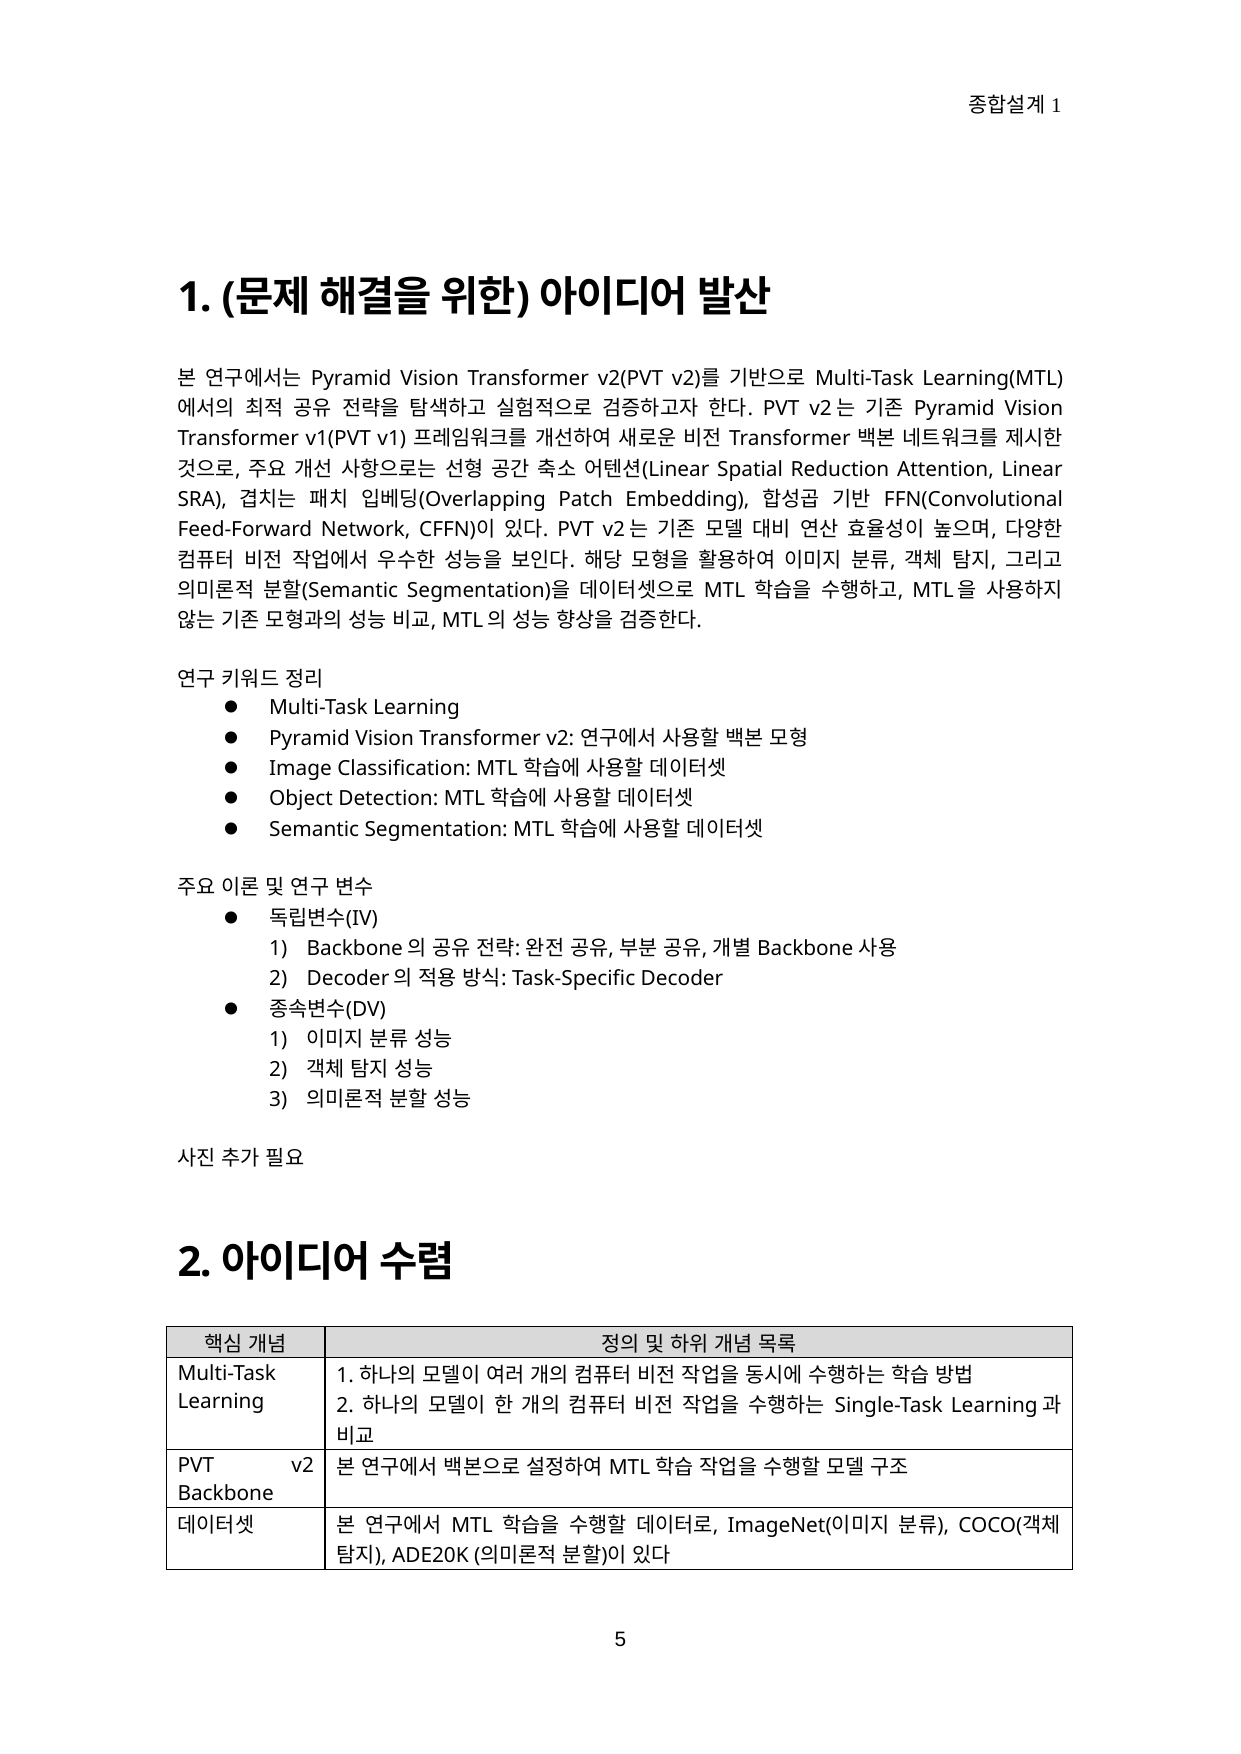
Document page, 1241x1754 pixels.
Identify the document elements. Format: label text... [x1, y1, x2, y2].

table_cell PVT v2 Backbone [167, 1450, 324, 1507]
list Backbone의 공유 전략: 완전 공유, 부분 공유, 개별 Backbone 사용 [269, 931, 1063, 961]
list 이미지 분류 성능 [269, 1022, 1063, 1052]
table_cell 본 연구에서 백본으로 설정하여 MTL 학습 작업을 수행할 모델 구조 [326, 1450, 1072, 1507]
table_cell 본 연구에서 MTL 학습을 수행할 데이터로, ImageNet(이미지 분류), COCO(객체 탐지), ADE20K (의미론적 분할)이 있다 [326, 1508, 1072, 1569]
list Image Classification: MTL 학습에 사용할 데이터셋 [223, 751, 1063, 782]
list Multi-Task Learning [223, 692, 1063, 721]
list Object Detection: MTL 학습에 사용할 데이터셋 [223, 782, 1063, 812]
table_header 정의 및 하위 개념 목록 [326, 1327, 1072, 1357]
list 종속변수(DV) [223, 992, 1063, 1022]
list 객체 탐지 성능 [269, 1052, 1063, 1083]
text 본 연구에서는 Pyramid Vision Transformer v2(PVT v2)를 기반으로 Multi-Task Learning(MTL)에서의 최적 공유 전략을 탐색하고 실험적으로 검증하고자 한다. PVT v2는 기존 Pyramid Vision Transformer v1(PVT v1) 프레임워크를 개선하여 새로운 비전 Transformer 백본 네트워크를 제시한 것으로, 주요 개선 사항으로는 선형 공간 축소 어텐션(Linear Spatial Reduction Attention, Linear SRA), 겹치는 패치 입베딩(Overlapping Patch Embedding), 합성곱 기반 FFN(Convolutional Feed-Forward Network, CFFN)이 있다. PVT v2는 기존 모델 대비 연산 효율성이 높으며, 다양한 컴퓨터 비전 작업에서 우수한 성능을 보인다. 해당 모형을 활용하여 이미지 분류, 객체 탐지, 그리고 의미론적 분할(Semantic Segmentation)을 데이터셋으로 MTL 학습을 수행하고, MTL을 사용하지 않는 기존 모형과의 성능 비교, MTL의 성능 향상을 검증한다. [177, 361, 1063, 634]
subtitle (문제 해결을 위한) 아이디어 발산 [177, 263, 1063, 323]
list Pyramid Vision Transformer v2: 연구에서 사용할 백본 모형 [223, 721, 1063, 751]
list 독립변수(IV) [223, 901, 1063, 931]
table_cell Multi-Task Learning [167, 1358, 324, 1449]
subtitle 아이디어 수렴 [177, 1228, 1063, 1288]
list Semantic Segmentation: MTL 학습에 사용할 데이터셋 [223, 812, 1063, 842]
text 주요 이론 및 연구 변수 [177, 871, 1063, 901]
list 의미론적 분할 성능 [269, 1083, 1063, 1113]
table_cell 데이터셋 [167, 1508, 324, 1569]
list Decoder의 적용 방식: Task-Specific Decoder [269, 961, 1063, 992]
text 사진 추가 필요 [177, 1141, 1063, 1172]
table_header 핵심 개념 [167, 1327, 324, 1357]
table_cell 1. 하나의 모델이 여러 개의 컴퓨터 비전 작업을 동시에 수행하는 학습 방법 2. 하나의 모델이 한 개의 컴퓨터 비전 작업을 수행하는 Single-Task Learning과 비교 [326, 1358, 1072, 1449]
text 연구 키워드 정리 [177, 662, 1063, 692]
